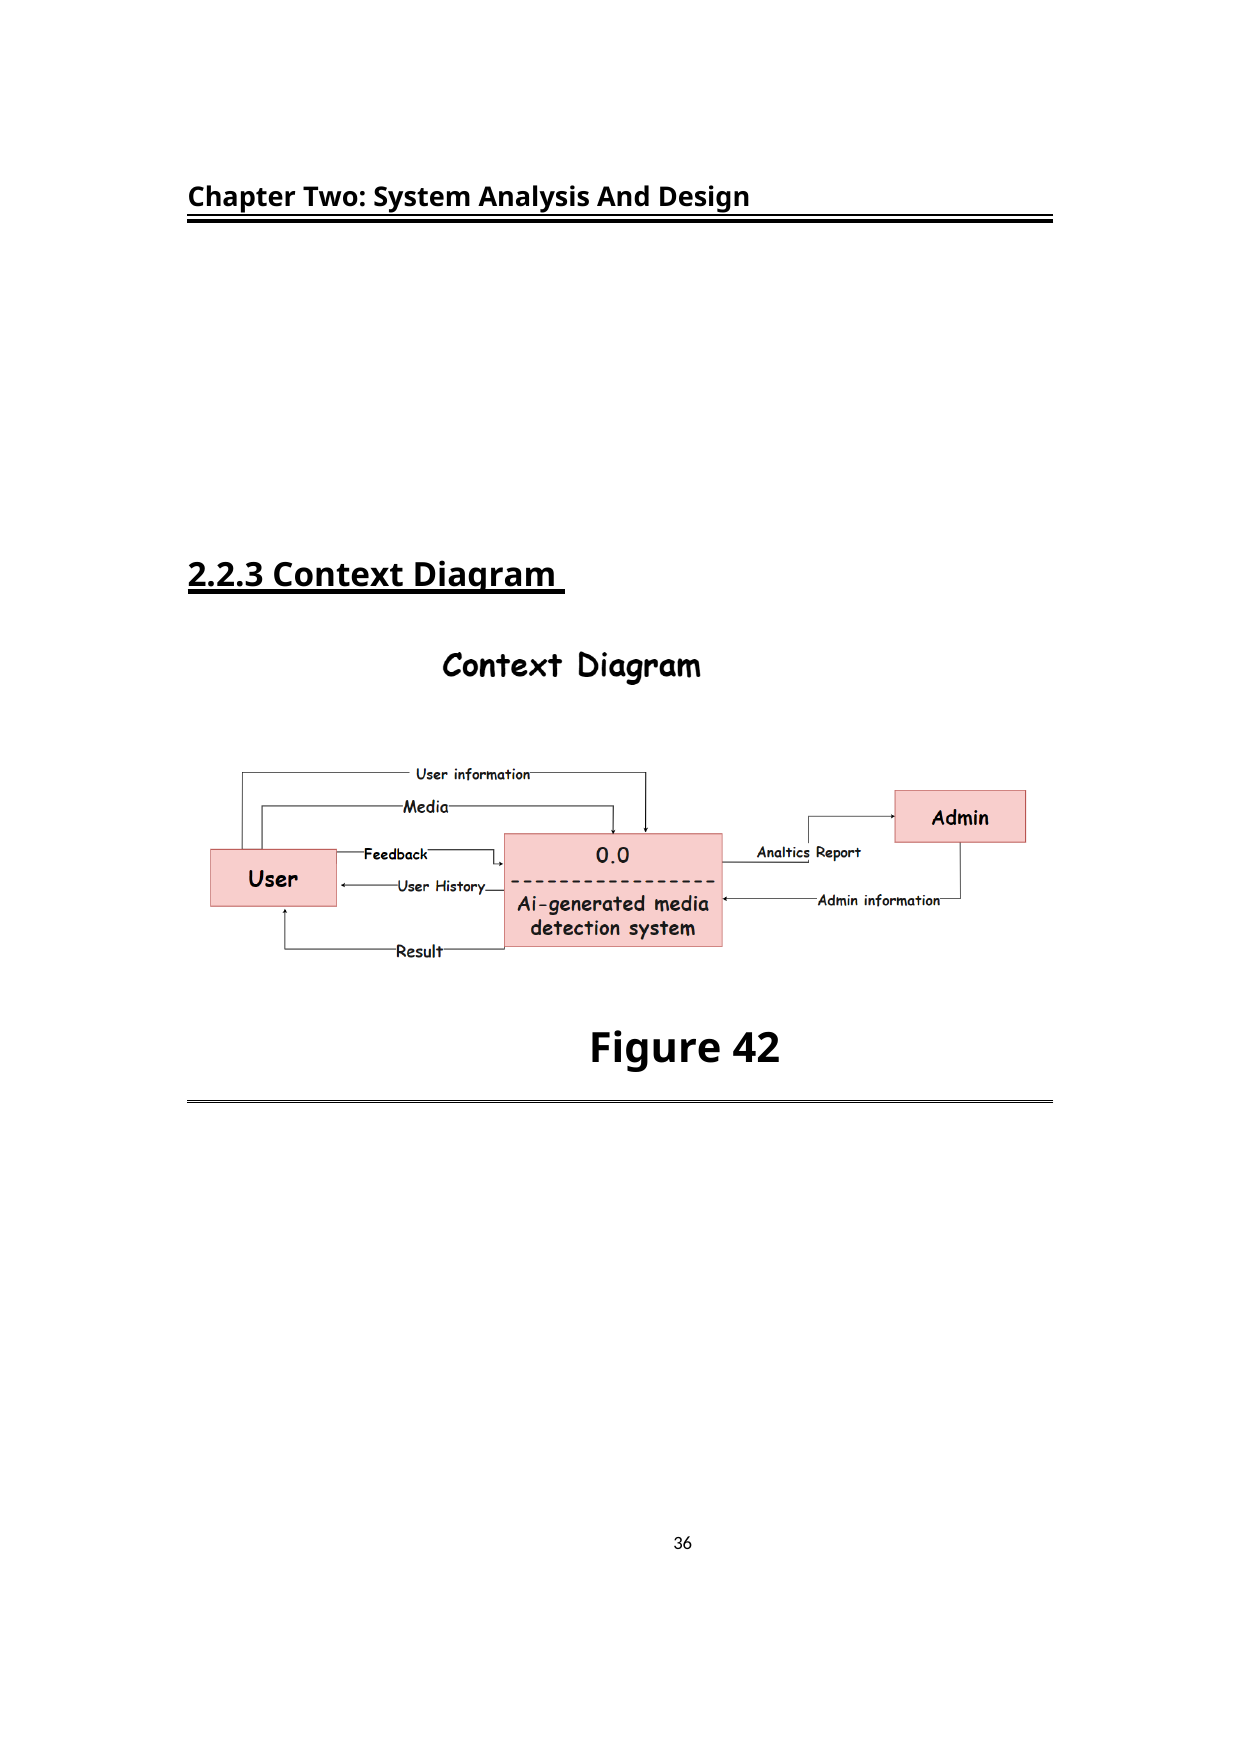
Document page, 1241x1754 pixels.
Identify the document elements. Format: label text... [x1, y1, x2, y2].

text 2.2.3 Context Diagram [187, 550, 1053, 621]
picture [187, 621, 1053, 993]
